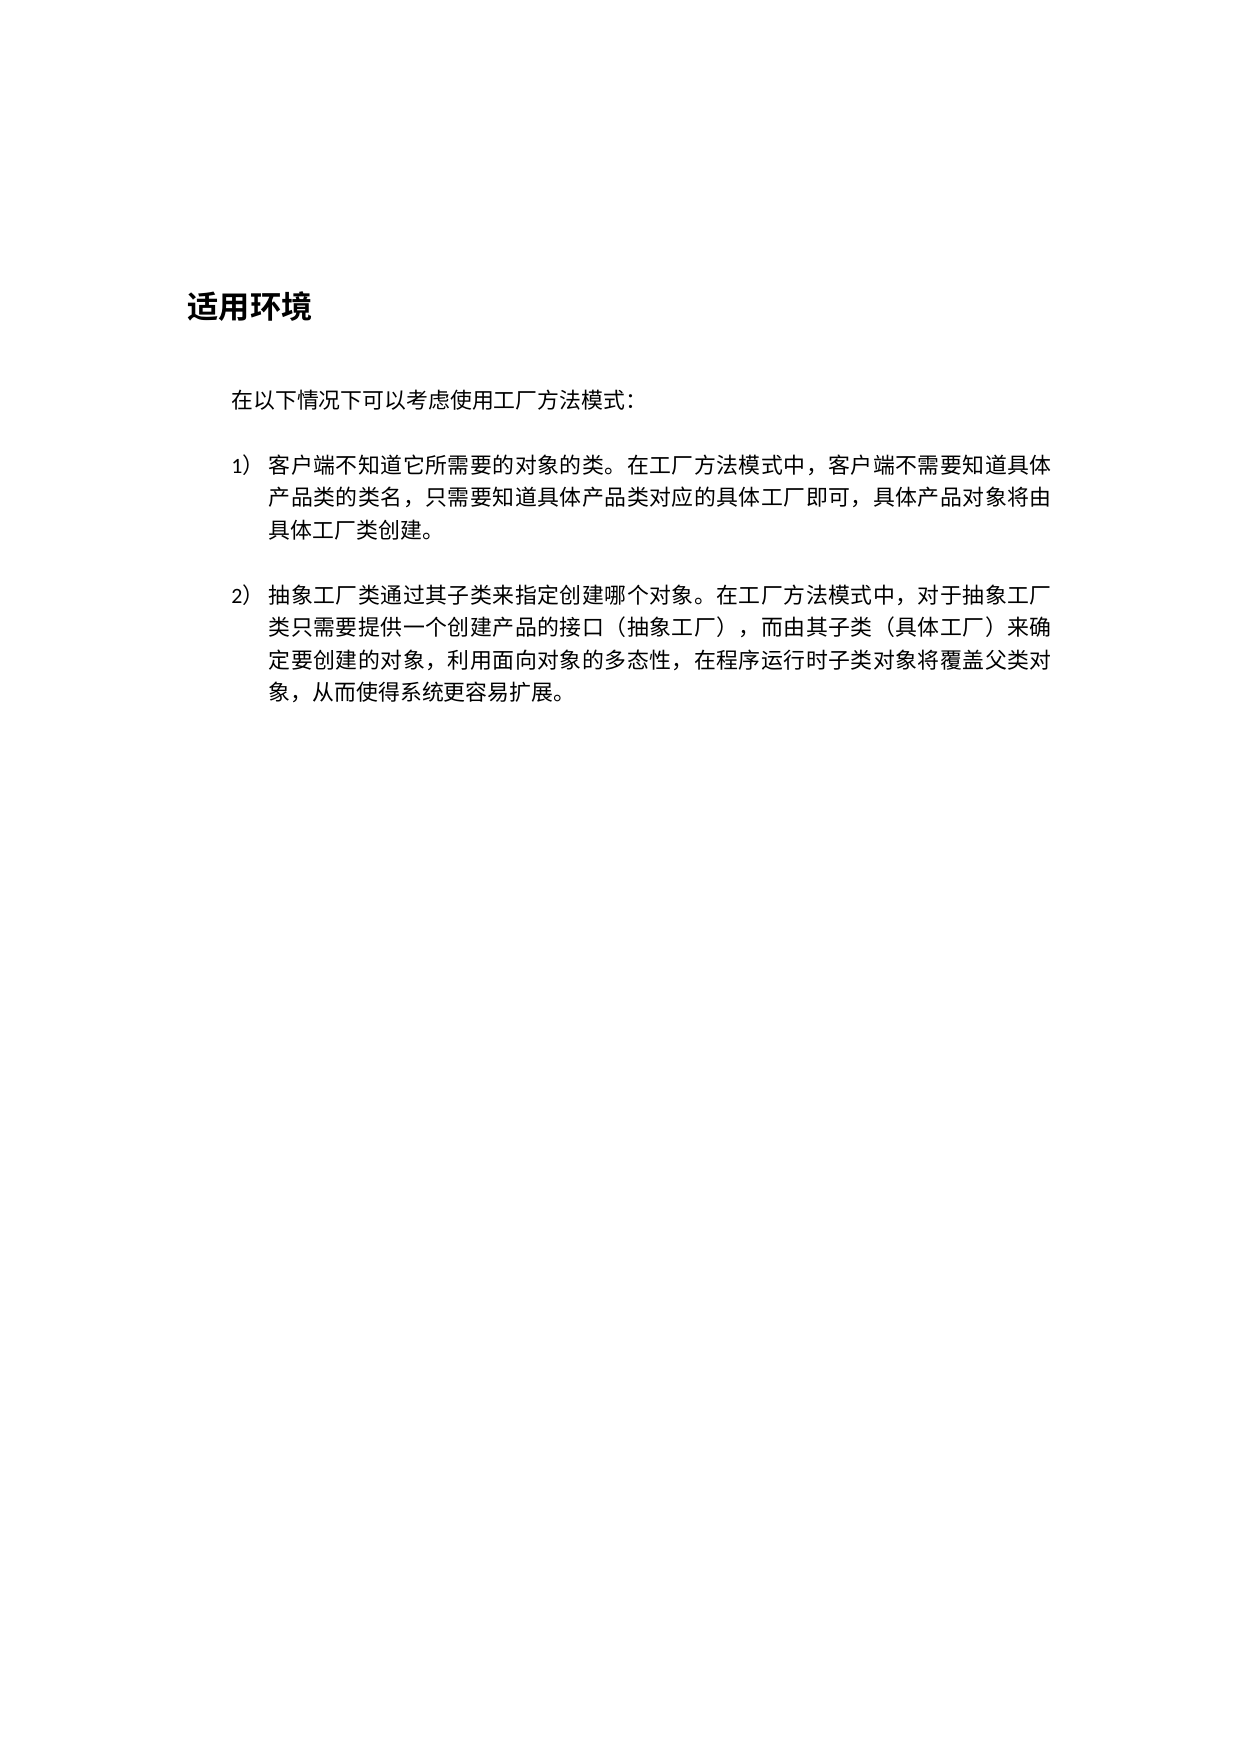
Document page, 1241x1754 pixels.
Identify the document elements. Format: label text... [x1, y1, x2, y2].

subtitle 适用环境 [187, 272, 1053, 337]
list 抽象工厂类通过其子类来指定创建哪个对象。在工厂方法模式中，对于抽象工厂类只需要提供一个创建产品的接口（抽象工厂），而由其子类（具体工厂）来确定要创建的对象，利用面向对象的多态性，在程序运行时子类对象将覆盖父类对象，从而使得系统更容易扩展。 [231, 577, 1053, 707]
text 在以下情况下可以考虑使用工厂方法模式： [187, 382, 1053, 415]
list 客户端不知道它所需要的对象的类。在工厂方法模式中，客户端不需要知道具体产品类的类名，只需要知道具体产品类对应的具体工厂即可，具体产品对象将由具体工厂类创建。 [231, 447, 1053, 545]
